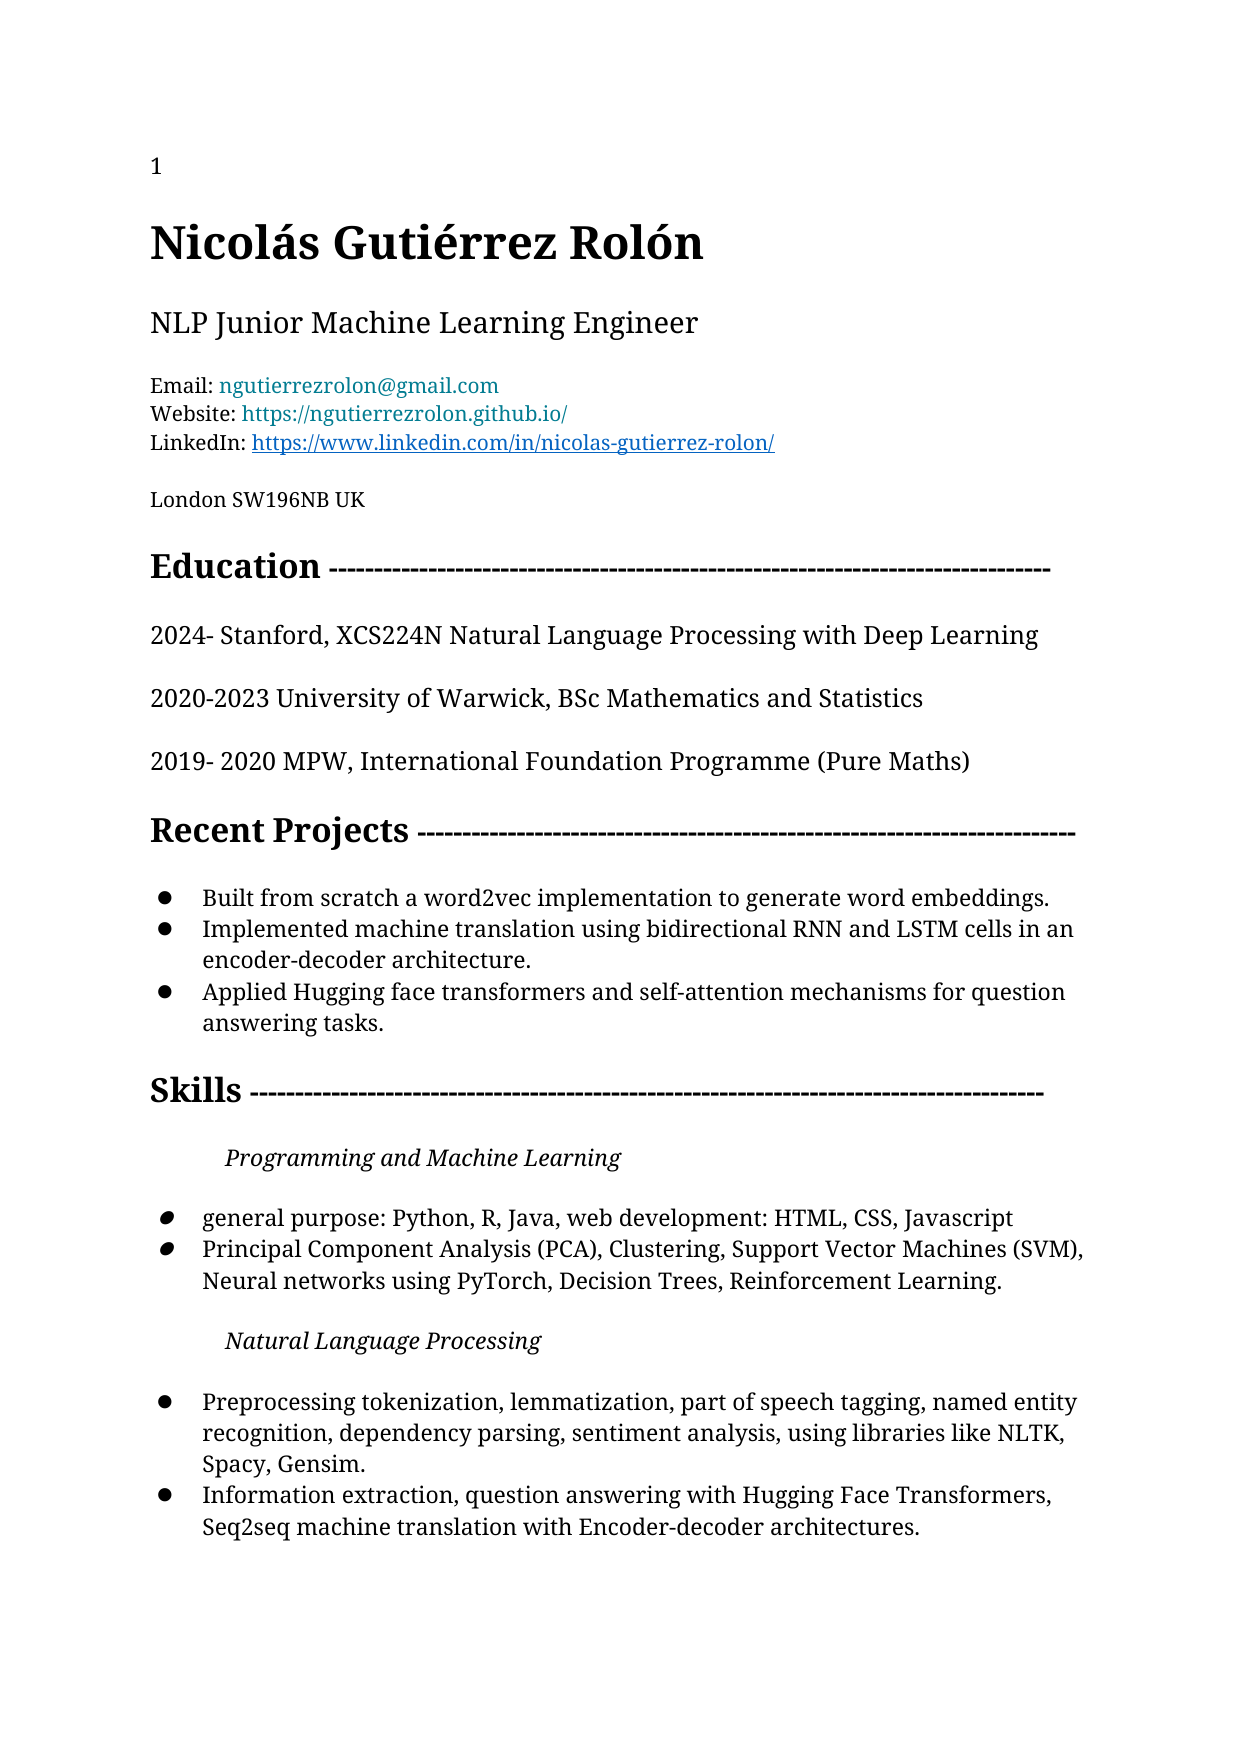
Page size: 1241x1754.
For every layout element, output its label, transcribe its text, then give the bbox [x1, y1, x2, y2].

text London SW196NB UK [150, 485, 1090, 514]
text 2020-2023 University of Warwick, BSc Mathematics and Statistics [150, 681, 1090, 715]
list Preprocessing tokenization, lemmatization, part of speech tagging, named entity recognition, dependency parsing, sentiment analysis, using libraries like NLTK, Spacy, Gensim. [156, 1473, 1090, 1567]
text Nicolás Gutiérrez Rolón [150, 210, 1090, 273]
text Natural Language Processing [150, 1413, 1090, 1444]
text 2019- 2020 MPW, International Foundation Programme (Pure Maths) [150, 744, 1090, 778]
text 1 [150, 150, 1090, 181]
text Recent Projects ------------------------------------------------------------------------- [150, 807, 1090, 853]
text Programming and Machine Learning [150, 1200, 1090, 1231]
list Applied Hugging face transformers and self-attention mechanisms for question answering tasks. [156, 1034, 1090, 1096]
text Email: ngutierrezrolon@gmail.com Website: https://ngutierrezrolon.github.io/ LinkedIn: https://www.linkedin.com/in/nicolas-gutierrez-rolon/ [150, 371, 1090, 456]
list Built from scratch a word2vec implementation to generate word embeddings. [156, 882, 1090, 913]
text 2024- Stanford, XCS224N Natural Language Processing with Deep Learning [150, 617, 1090, 652]
text Skills ---------------------------------------------------------------------------------------- [150, 1126, 1090, 1171]
list Implemented machine translation using bidirectional RNN and LSTM cells in an encoder-decoder architecture. [156, 942, 1090, 1005]
text Education -------------------------------------------------------------------------------- [150, 543, 1090, 588]
text NLP Junior Machine Learning Engineer [150, 302, 1090, 342]
list Principal Component Analysis (PCA), Clustering, Support Vector Machines (SVM), Neural networks using PyTorch, Decision Trees, Reinforcement Learning. [156, 1321, 1090, 1383]
list general purpose: Python, R, Java, web development: HTML, CSS, Javascript [156, 1261, 1090, 1292]
